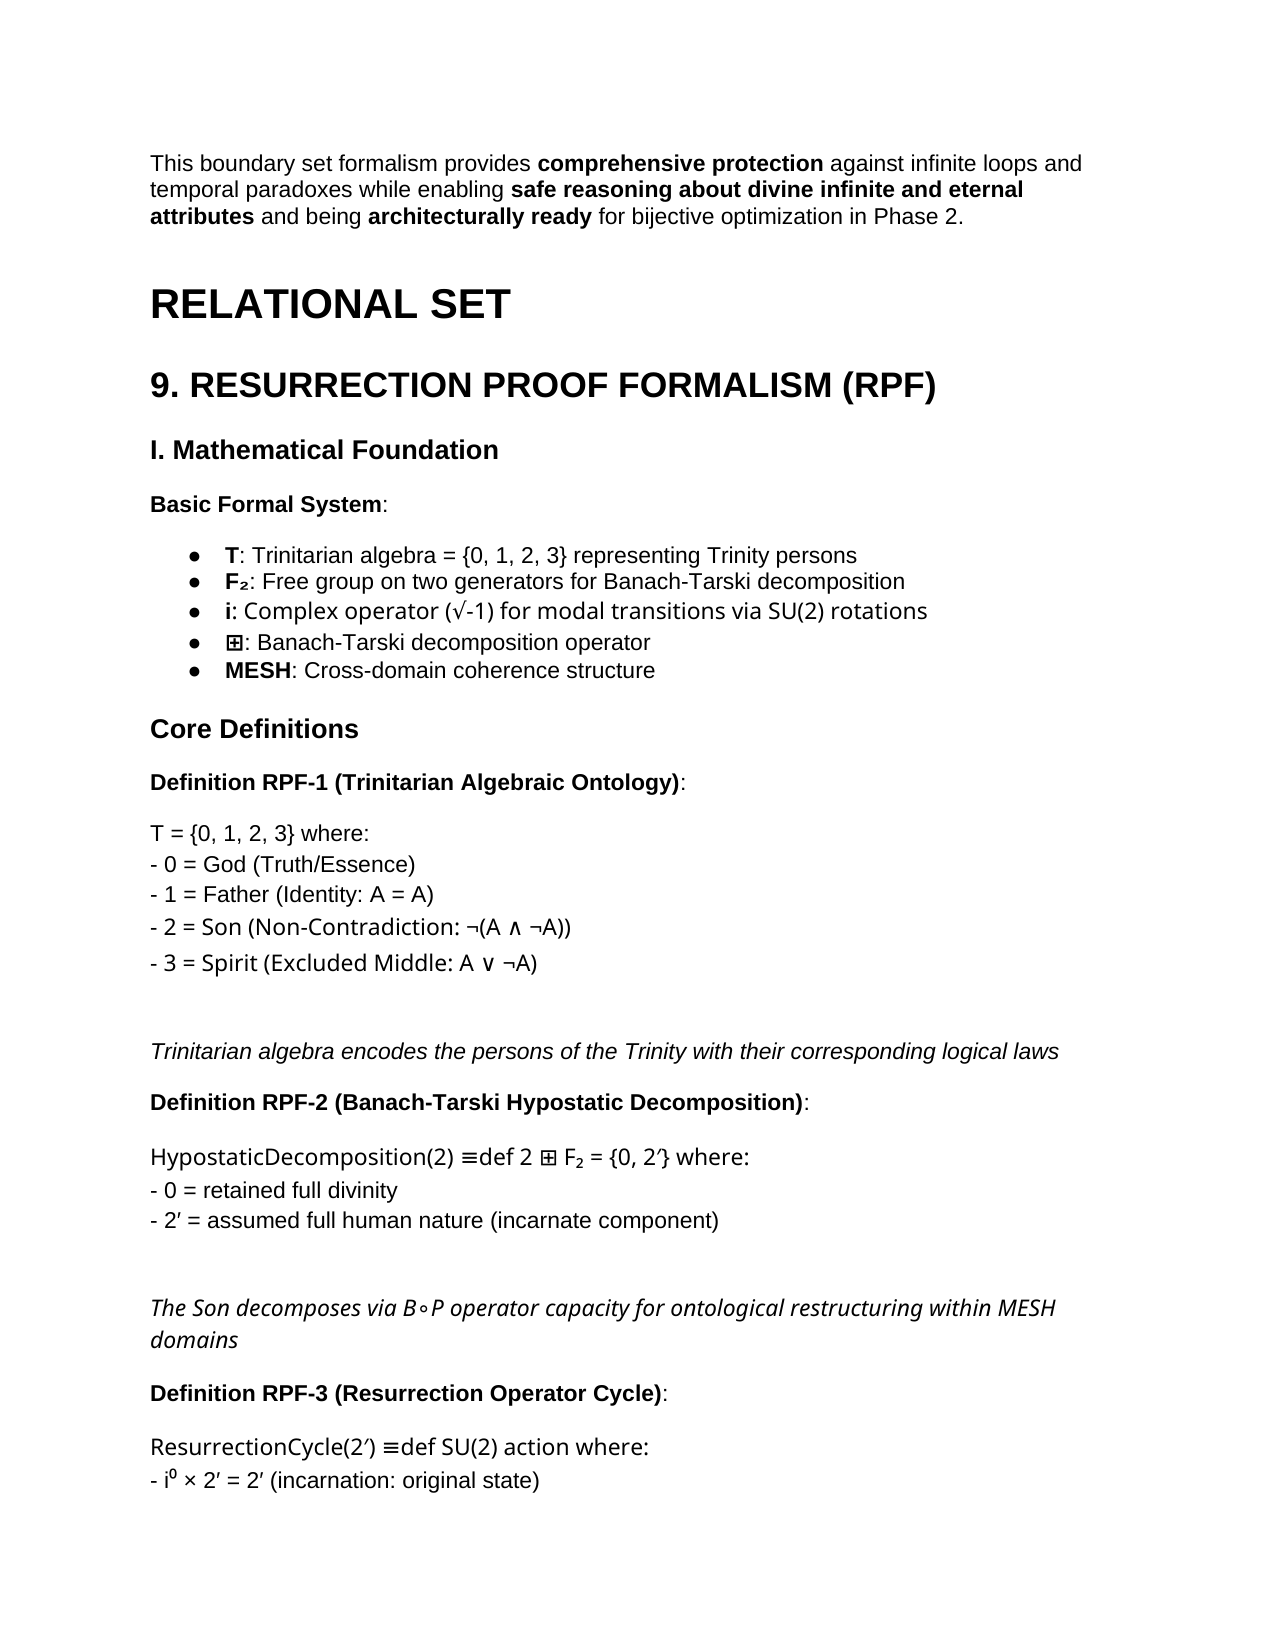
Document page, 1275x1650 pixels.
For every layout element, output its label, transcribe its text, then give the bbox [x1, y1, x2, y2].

text HypostaticDecomposition(2) ≡def 2 ⊞ F₂ = {0, 2′} where: [150, 1141, 1125, 1172]
subtitle RELATIONAL SET [150, 279, 1125, 327]
list ⊞: Banach-Tarski decomposition operator [187, 626, 1125, 657]
subtitle 9. RESURRECTION PROOF FORMALISM (RPF) [150, 364, 1125, 405]
text - 3 = Spirit (Excluded Middle: A ∨ ¬A) [150, 947, 1125, 978]
text Definition RPF-1 (Trinitarian Algebraic Ontology): [150, 769, 1125, 795]
text This boundary set formalism provides comprehensive protection against infinite loops and temporal paradoxes while enabling safe reasoning about divine infinite and eternal attributes and being architecturally ready for bijective optimization in Phase 2. [150, 150, 1125, 229]
text Trinitarian algebra encodes the persons of the Trinity with their corresponding logical laws [150, 1038, 1125, 1064]
text Definition RPF-3 (Resurrection Operator Cycle): [150, 1380, 1125, 1406]
text Basic Formal System: [150, 491, 1125, 517]
text - 0 = God (Truth/Essence) [150, 851, 1125, 877]
list i: Complex operator (√-1) for modal transitions via SU(2) rotations [187, 595, 1125, 626]
subtitle I. Mathematical Foundation [150, 434, 1125, 466]
text ResurrectionCycle(2′) ≡def SU(2) action where: [150, 1431, 1125, 1462]
list F₂: Free group on two generators for Banach-Tarski decomposition [187, 568, 1125, 595]
text - 0 = retained full divinity [150, 1177, 1125, 1203]
text The Son decomposes via B∘P operator capacity for ontological restructuring within MESH domains [150, 1292, 1125, 1355]
subtitle Core Definitions [150, 713, 1125, 744]
text T = {0, 1, 2, 3} where: [150, 820, 1125, 847]
text - i⁰ × 2′ = 2′ (incarnation: original state) [150, 1467, 1125, 1493]
list T: Trinitarian algebra = {0, 1, 2, 3} representing Trinity persons [187, 542, 1125, 568]
text - 1 = Father (Identity: A = A) [150, 881, 1125, 907]
list MESH: Cross-domain coherence structure [187, 657, 1125, 683]
text - 2 = Son (Non-Contradiction: ¬(A ∧ ¬A)) [150, 911, 1125, 942]
text - 2′ = assumed full human nature (incarnate component) [150, 1207, 1125, 1233]
text Definition RPF-2 (Banach-Tarski Hypostatic Decomposition): [150, 1089, 1125, 1116]
